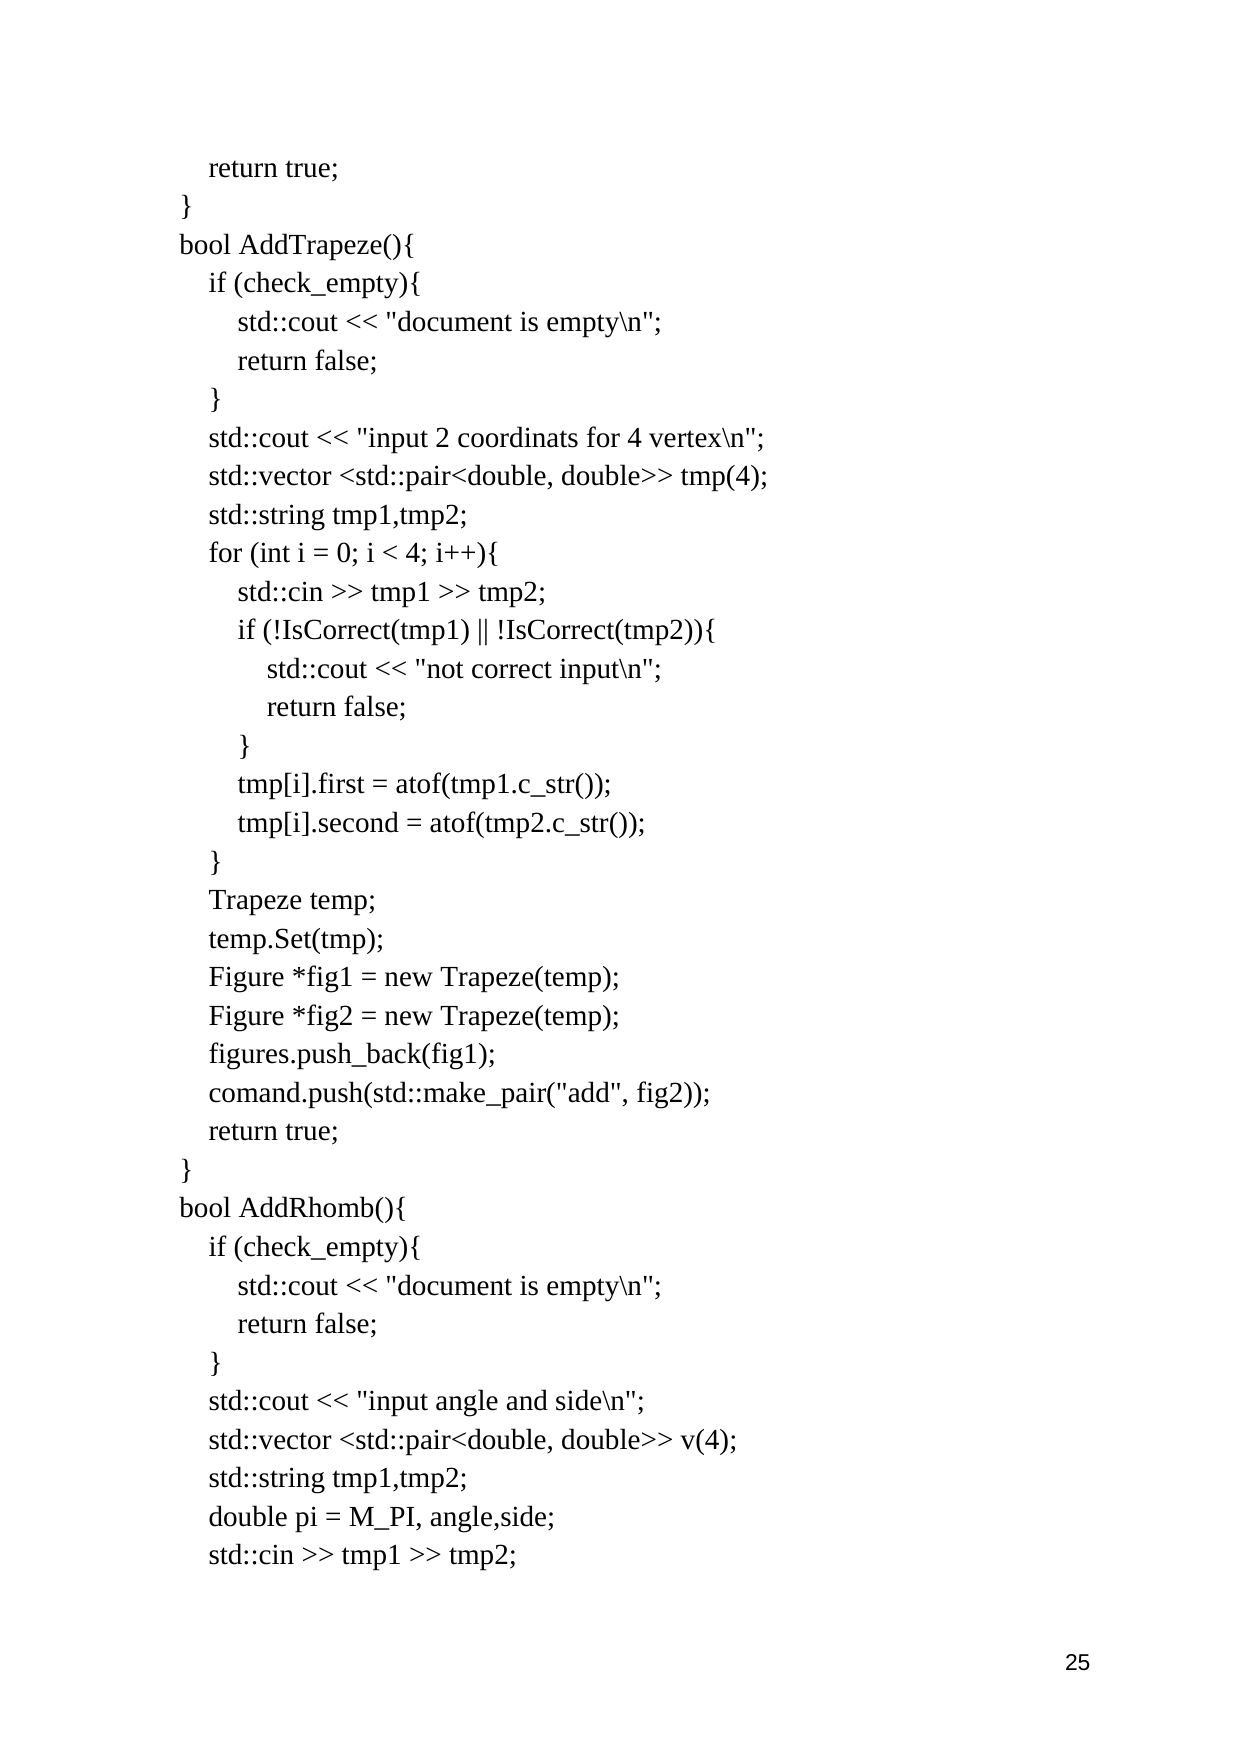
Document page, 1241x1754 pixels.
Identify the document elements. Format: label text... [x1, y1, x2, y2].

text double pi = M_PI, angle,side; [150, 1499, 1090, 1532]
text if (check_empty){ [150, 266, 1090, 299]
text if (check_empty){ [150, 1229, 1090, 1263]
text std::cin >> tmp1 >> tmp2; [150, 574, 1090, 607]
text } [150, 381, 1090, 415]
text return true; [150, 1113, 1090, 1147]
text return false; [150, 343, 1090, 376]
text std::string tmp1,tmp2; [150, 497, 1090, 530]
text } [150, 728, 1090, 762]
text std::cout << "document is empty\n"; [150, 304, 1090, 338]
text } [150, 1345, 1090, 1378]
text return false; [150, 689, 1090, 723]
text Figure *fig2 = new Trapeze(temp); [150, 998, 1090, 1031]
text std::cout << "input 2 coordinats for 4 vertex\n"; [150, 420, 1090, 453]
text } [150, 844, 1090, 877]
text Figure *fig1 = new Trapeze(temp); [150, 959, 1090, 993]
text std::vector <std::pair<double, double>> v(4); [150, 1422, 1090, 1455]
text std::cout << "document is empty\n"; [150, 1268, 1090, 1301]
text figures.push_back(fig1); [150, 1036, 1090, 1070]
text tmp[i].first = atof(tmp1.c_str()); [150, 767, 1090, 800]
text } [150, 188, 1090, 222]
text std::cout << "input angle and side\n"; [150, 1383, 1090, 1417]
text std::cout << "not correct input\n"; [150, 651, 1090, 684]
text comand.push(std::make_pair("add", fig2)); [150, 1075, 1090, 1108]
text tmp[i].second = atof(tmp2.c_str()); [150, 805, 1090, 839]
text if (!IsCorrect(tmp1) || !IsCorrect(tmp2)){ [150, 612, 1090, 646]
text return true; [150, 150, 1090, 183]
text std::cin >> tmp1 >> tmp2; [150, 1537, 1090, 1571]
text return false; [150, 1306, 1090, 1340]
text temp.Set(tmp); [150, 921, 1090, 954]
text std::string tmp1,tmp2; [150, 1460, 1090, 1494]
text bool AddTrapeze(){ [150, 227, 1090, 261]
text } [150, 1152, 1090, 1186]
text for (int i = 0; i < 4; i++){ [150, 535, 1090, 569]
text bool AddRhomb(){ [150, 1191, 1090, 1224]
text std::vector <std::pair<double, double>> tmp(4); [150, 458, 1090, 492]
text Trapeze temp; [150, 882, 1090, 916]
